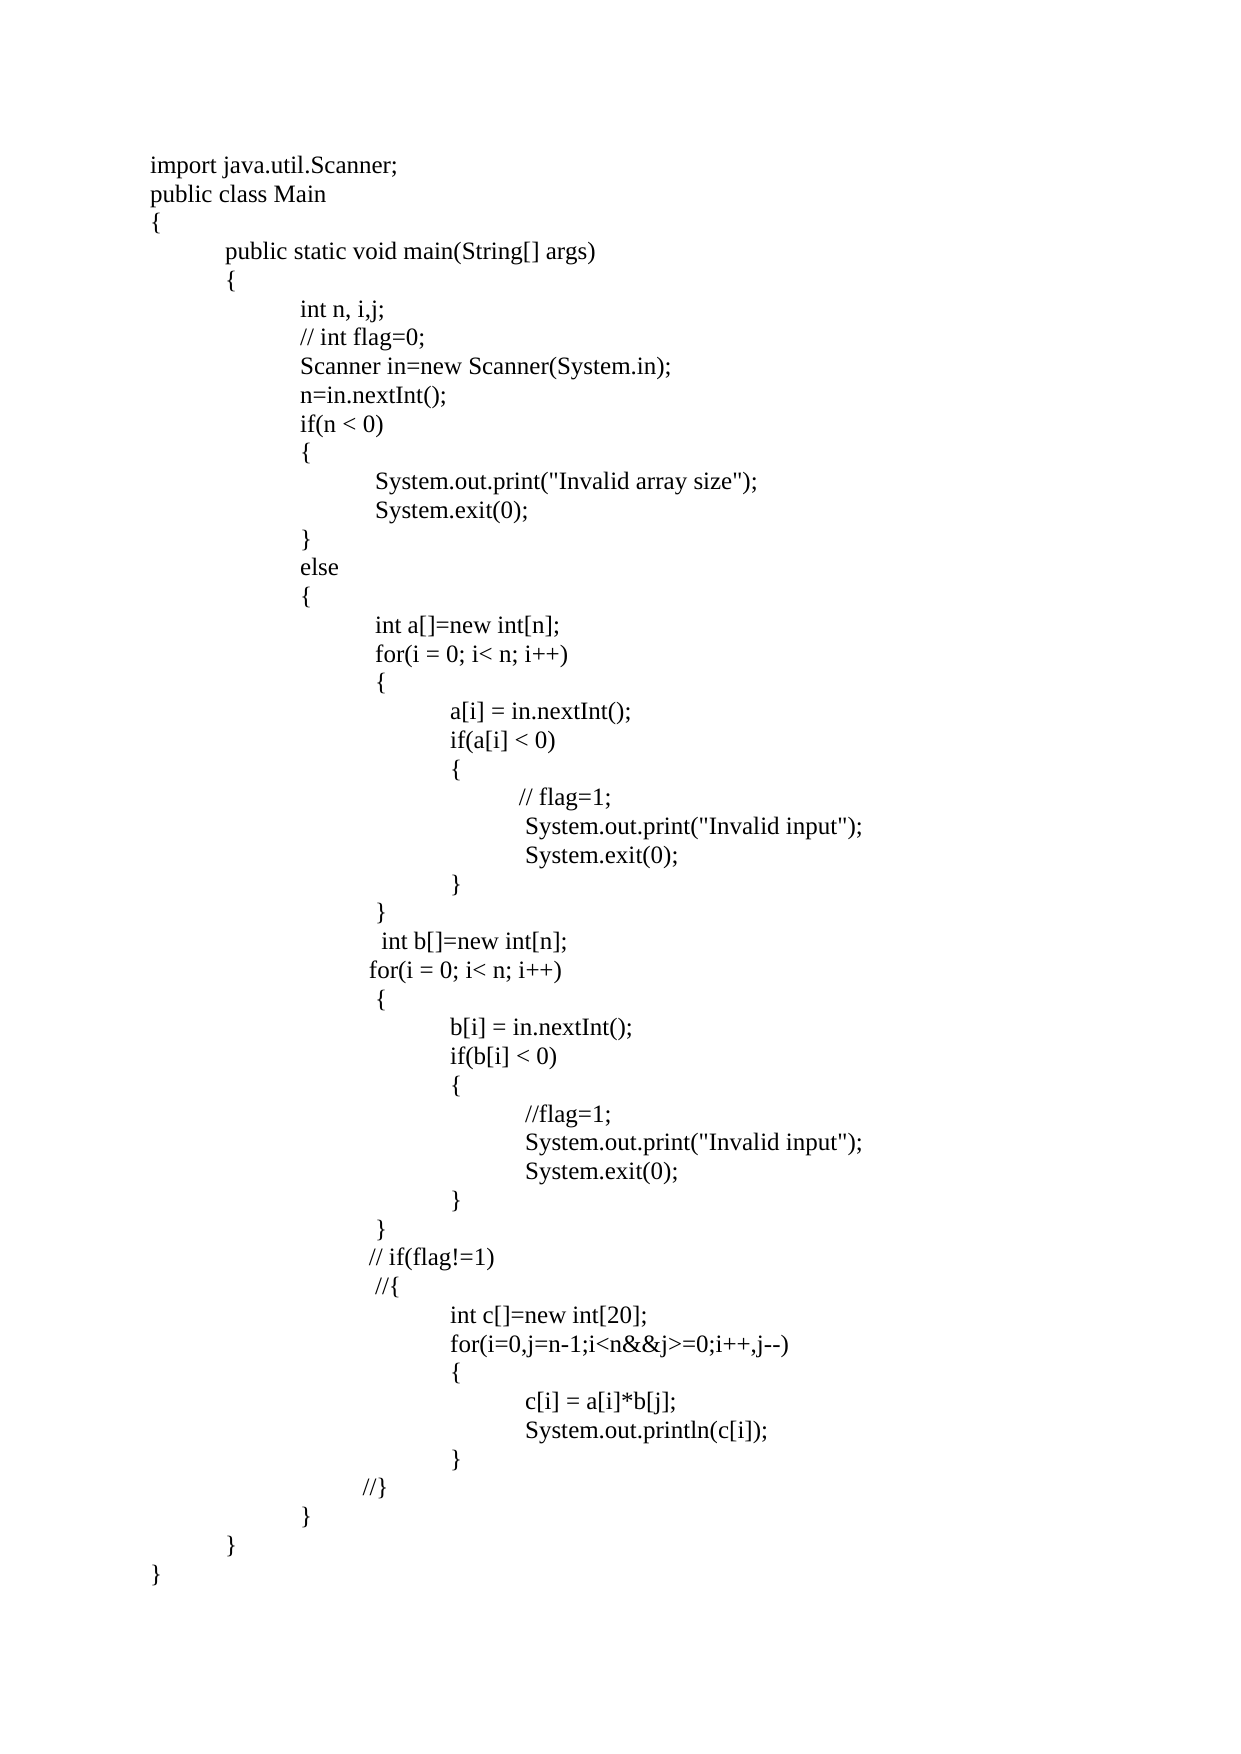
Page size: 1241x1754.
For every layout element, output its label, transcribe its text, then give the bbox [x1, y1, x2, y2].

text System.out.print("Invalid input"); [150, 811, 1090, 840]
text if(n < 0) [150, 409, 1090, 437]
text { [150, 754, 1090, 782]
text int a[]=new int[n]; [150, 610, 1090, 639]
text System.out.print("Invalid input"); [150, 1127, 1090, 1156]
text System.exit(0); [150, 1156, 1090, 1185]
text { [150, 437, 1090, 466]
text } [150, 869, 1090, 897]
text { [150, 1357, 1090, 1386]
text c[i] = a[i]*b[j]; [150, 1386, 1090, 1415]
text } [150, 524, 1090, 552]
text { [150, 265, 1090, 294]
text if(a[i] < 0) [150, 725, 1090, 754]
text } [150, 1501, 1090, 1530]
text { [150, 1070, 1090, 1099]
text } [150, 1444, 1090, 1472]
text for(i = 0; i< n; i++) [150, 955, 1090, 984]
text else [150, 552, 1090, 581]
text Scanner in=new Scanner(System.in); [150, 351, 1090, 380]
text { [150, 581, 1090, 610]
text } [150, 1185, 1090, 1214]
text { [150, 207, 1090, 236]
text import java.util.Scanner; [150, 150, 1090, 179]
text System.exit(0); [150, 840, 1090, 869]
text { [150, 984, 1090, 1012]
text int b[]=new int[n]; [150, 926, 1090, 955]
text // flag=1; [150, 782, 1090, 811]
text { [150, 667, 1090, 696]
text //} [150, 1472, 1090, 1501]
text // if(flag!=1) [150, 1242, 1090, 1271]
text public static void main(String[] args) [150, 236, 1090, 265]
text public class Main [150, 179, 1090, 207]
text } [150, 1530, 1090, 1559]
text } [150, 897, 1090, 926]
text System.exit(0); [150, 495, 1090, 524]
text System.out.print("Invalid array size"); [150, 466, 1090, 495]
text int n, i,j; [150, 294, 1090, 322]
text for(i=0,j=n-1;i<n&&j>=0;i++,j--) [150, 1329, 1090, 1357]
text //{ [150, 1271, 1090, 1300]
text for(i = 0; i< n; i++) [150, 639, 1090, 667]
text a[i] = in.nextInt(); [150, 696, 1090, 725]
text // int flag=0; [150, 322, 1090, 351]
text b[i] = in.nextInt(); [150, 1012, 1090, 1041]
text n=in.nextInt(); [150, 380, 1090, 409]
text int c[]=new int[20]; [150, 1300, 1090, 1329]
text //flag=1; [150, 1099, 1090, 1127]
text } [150, 1214, 1090, 1242]
text if(b[i] < 0) [150, 1041, 1090, 1070]
text System.out.println(c[i]); [150, 1415, 1090, 1444]
text } [150, 1559, 1090, 1587]
